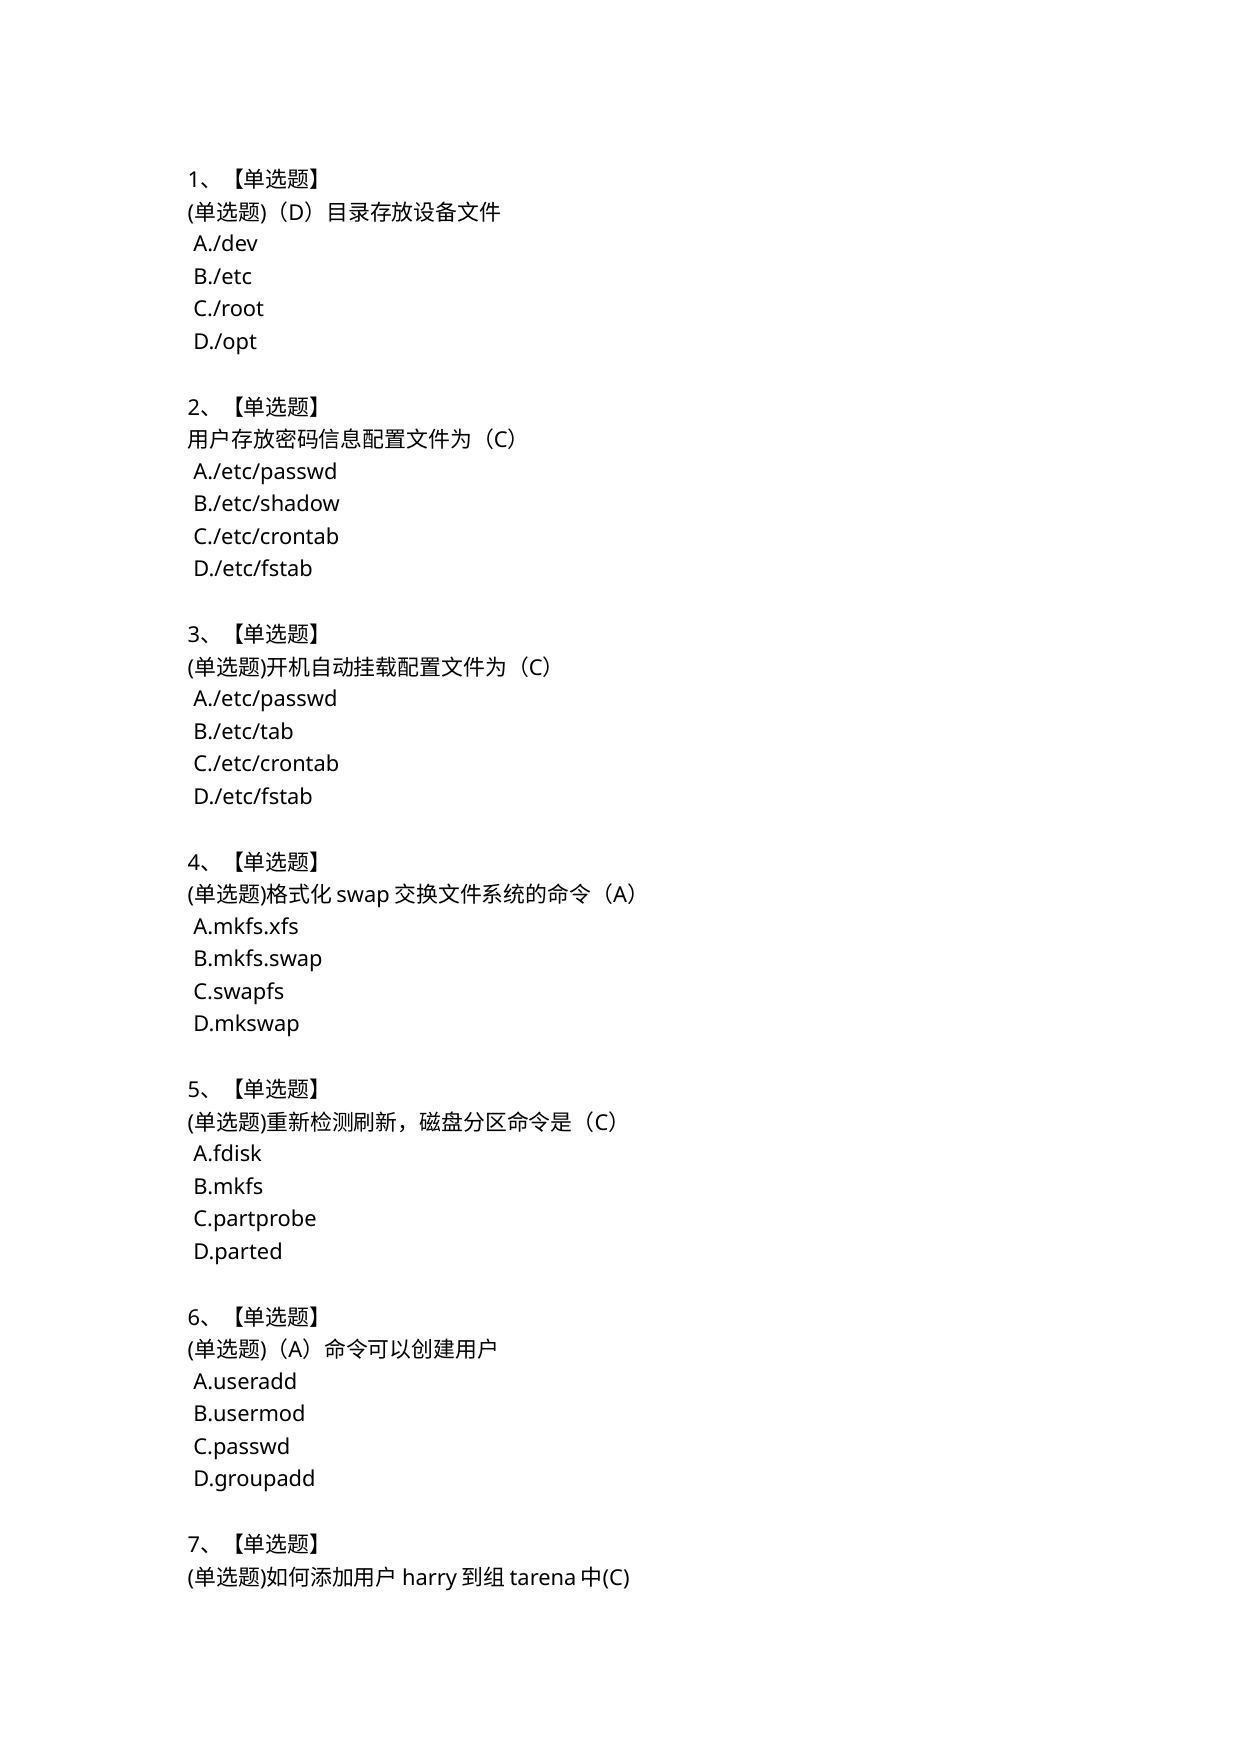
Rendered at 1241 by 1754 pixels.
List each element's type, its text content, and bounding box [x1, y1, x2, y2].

text C./root [187, 292, 1053, 324]
text C./etc/crontab [187, 747, 1053, 779]
text A./etc/passwd [187, 454, 1053, 487]
text C./etc/crontab [187, 519, 1053, 552]
text B./etc/shadow [187, 487, 1053, 519]
text C.passwd [187, 1429, 1053, 1462]
text A./etc/passwd [187, 682, 1053, 714]
text C.swapfs [187, 974, 1053, 1007]
text (单选题)（A）命令可以创建用户 [187, 1332, 1053, 1364]
text D./etc/fstab [187, 779, 1053, 812]
text 2、【单选题】 [187, 389, 1053, 422]
text 5、【单选题】 [187, 1072, 1053, 1104]
text 4、【单选题】 [187, 844, 1053, 877]
text D.parted [187, 1234, 1053, 1267]
text C.partprobe [187, 1202, 1053, 1234]
text D./opt [187, 324, 1053, 357]
text A.mkfs.xfs [187, 909, 1053, 942]
text D./etc/fstab [187, 552, 1053, 584]
text 6、【单选题】 [187, 1299, 1053, 1332]
text B.mkfs.swap [187, 942, 1053, 974]
text (单选题)开机自动挂载配置文件为（C） [187, 649, 1053, 682]
text A./dev [187, 227, 1053, 259]
text D.mkswap [187, 1007, 1053, 1039]
text B.usermod [187, 1397, 1053, 1429]
text 3、【单选题】 [187, 617, 1053, 649]
text B.mkfs [187, 1169, 1053, 1202]
text D.groupadd [187, 1462, 1053, 1494]
text (单选题)格式化swap交换文件系统的命令（A） [187, 877, 1053, 909]
text A.fdisk [187, 1137, 1053, 1169]
text (单选题)如何添加用户harry到组tarena中(C) [187, 1559, 1053, 1592]
text 1、【单选题】 [187, 162, 1053, 194]
text (单选题)重新检测刷新，磁盘分区命令是（C） [187, 1104, 1053, 1137]
text A.useradd [187, 1364, 1053, 1397]
text 用户存放密码信息配置文件为（C） [187, 422, 1053, 454]
text 7、【单选题】 [187, 1527, 1053, 1559]
text B./etc [187, 259, 1053, 292]
text (单选题)（D）目录存放设备文件 [187, 194, 1053, 227]
text B./etc/tab [187, 714, 1053, 747]
